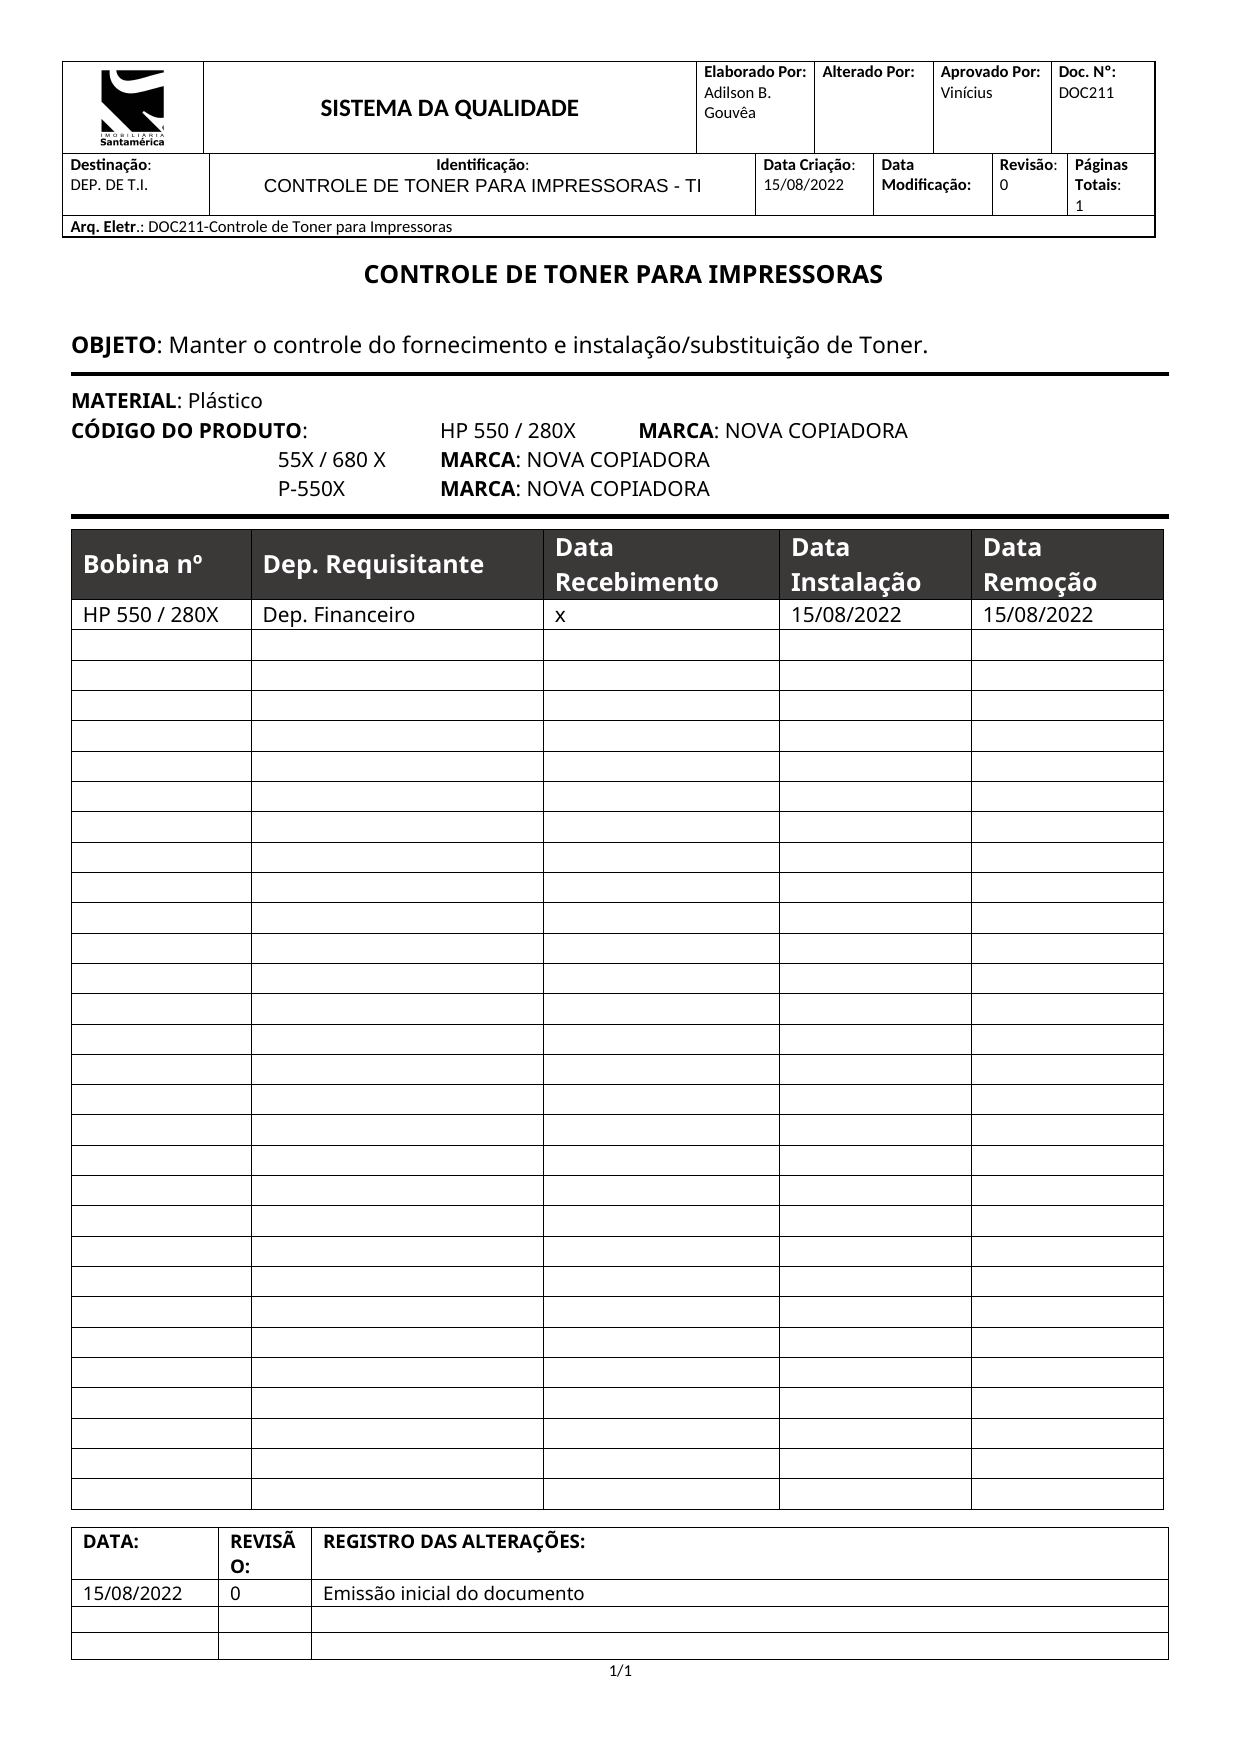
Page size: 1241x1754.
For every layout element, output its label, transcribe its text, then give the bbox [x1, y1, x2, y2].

table_cell [780, 1206, 971, 1236]
table_cell [252, 721, 543, 751]
table_cell [972, 1358, 1163, 1387]
table_cell [544, 661, 779, 690]
table_cell [544, 782, 779, 811]
table_cell [252, 1449, 543, 1478]
text OBJETO: Manter o controle do fornecimento e instalação/substituição de Toner. [71, 329, 1169, 360]
table_cell [972, 1449, 1163, 1478]
table_cell [252, 1146, 543, 1175]
table_cell [972, 1237, 1163, 1266]
table_cell [972, 1206, 1163, 1236]
table_cell [780, 1449, 971, 1478]
table_header Bobina nº [72, 530, 251, 599]
table_cell [544, 812, 779, 842]
table_cell [72, 630, 251, 660]
table_cell [72, 1297, 251, 1327]
table_cell [544, 1358, 779, 1387]
table_cell [252, 994, 543, 1023]
table_cell [72, 1479, 251, 1508]
table_cell [544, 630, 779, 660]
table_cell [252, 1115, 543, 1145]
table_cell x [544, 600, 779, 629]
table_cell [544, 1055, 779, 1084]
table_cell [780, 873, 971, 902]
table_cell [544, 1388, 779, 1417]
table_cell [544, 691, 779, 720]
table_cell [780, 1055, 971, 1084]
table_cell [544, 1267, 779, 1296]
table_cell [780, 1358, 971, 1387]
table_cell [544, 1206, 779, 1236]
table_cell [72, 812, 251, 842]
table_cell [72, 1055, 251, 1084]
table_cell [72, 1146, 251, 1175]
table_cell [780, 1146, 971, 1175]
table_cell [544, 1176, 779, 1205]
table_cell [252, 934, 543, 963]
table_cell [780, 630, 971, 660]
table_cell [780, 994, 971, 1023]
picture [100, 69, 165, 84]
table_cell [72, 1358, 251, 1387]
table_cell [72, 752, 251, 781]
table_cell [972, 1146, 1163, 1175]
table_cell [72, 1085, 251, 1114]
table_cell [780, 1419, 971, 1448]
table_cell [252, 1267, 543, 1296]
table_cell [544, 964, 779, 993]
table_cell [72, 1419, 251, 1448]
table_cell [72, 721, 251, 751]
table_cell [972, 630, 1163, 660]
table_cell [252, 812, 543, 842]
text CONTROLE DE TONER PARA IMPRESSORAS [71, 84, 1169, 291]
table_cell [780, 752, 971, 781]
table_cell [780, 1115, 971, 1145]
table_cell [252, 1419, 543, 1448]
table_cell [252, 1206, 543, 1236]
table_cell [780, 1237, 971, 1266]
table_cell [780, 964, 971, 993]
table_cell [544, 1449, 779, 1478]
table_cell [972, 1479, 1163, 1508]
table_cell [972, 994, 1163, 1023]
table_cell [544, 1146, 779, 1175]
table_cell [780, 843, 971, 872]
table_cell [780, 782, 971, 811]
table_cell [72, 994, 251, 1023]
table_cell [544, 1479, 779, 1508]
table_cell [972, 1419, 1163, 1448]
table_header Data Remoção [972, 530, 1163, 599]
table_cell [780, 1328, 971, 1357]
table_cell [252, 843, 543, 872]
table_cell [252, 1479, 543, 1508]
table_cell [252, 661, 543, 690]
table_cell [544, 873, 779, 902]
table_cell [780, 691, 971, 720]
table_cell [972, 752, 1163, 781]
text 55X / 680 X MARCA: NOVA COPIADORA [71, 445, 1169, 473]
table_cell [252, 1237, 543, 1266]
table_cell [780, 721, 971, 751]
table_cell [972, 812, 1163, 842]
table_cell [544, 1419, 779, 1448]
table_cell [780, 1297, 971, 1327]
table_cell [72, 661, 251, 690]
table_cell [972, 721, 1163, 751]
table_cell [252, 630, 543, 660]
table_cell [252, 1358, 543, 1387]
table_cell [72, 934, 251, 963]
table_cell [252, 1328, 543, 1357]
text MATERIAL: Plástico [71, 386, 1169, 415]
table_cell [72, 964, 251, 993]
table_cell [72, 1328, 251, 1357]
table_cell [544, 843, 779, 872]
table_cell [972, 1328, 1163, 1357]
table_cell [972, 1085, 1163, 1114]
table_cell [972, 1055, 1163, 1084]
table_cell [972, 903, 1163, 932]
table_header Data Instalação [780, 530, 971, 599]
table_cell [780, 1479, 971, 1508]
table_cell Dep. Financeiro [252, 600, 543, 629]
text CÓDIGO DO PRODUTO: HP 550 / 280X MARCA: NOVA COPIADORA [71, 416, 1169, 444]
table_cell [252, 1297, 543, 1327]
table_cell [780, 1025, 971, 1054]
table_cell [972, 964, 1163, 993]
table_cell [544, 934, 779, 963]
table_cell [780, 1176, 971, 1205]
table_cell [544, 752, 779, 781]
table_cell [252, 1025, 543, 1054]
table_cell [972, 1388, 1163, 1417]
table_cell [72, 1267, 251, 1296]
table_cell [72, 1115, 251, 1145]
table_cell [544, 1085, 779, 1114]
table_cell HP 550 / 280X [72, 600, 251, 629]
table_cell [544, 1115, 779, 1145]
table_cell [972, 691, 1163, 720]
table_cell 15/08/2022 [972, 600, 1163, 629]
table_cell [72, 1176, 251, 1205]
table_cell [252, 1388, 543, 1417]
table_cell [544, 903, 779, 932]
table_cell [780, 1267, 971, 1296]
table_cell [72, 873, 251, 902]
table_cell [72, 782, 251, 811]
table_cell [780, 1085, 971, 1114]
table_cell [72, 1206, 251, 1236]
table_cell [780, 1388, 971, 1417]
table_cell [972, 1267, 1163, 1296]
table_cell 15/08/2022 [780, 600, 971, 629]
table_cell [72, 1025, 251, 1054]
table_cell [780, 812, 971, 842]
table_cell [252, 752, 543, 781]
table_cell [252, 691, 543, 720]
table_cell [252, 903, 543, 932]
table_cell [972, 782, 1163, 811]
table_cell [72, 1449, 251, 1478]
table_cell [780, 661, 971, 690]
table_cell [972, 661, 1163, 690]
table_cell [252, 873, 543, 902]
table_cell [72, 1388, 251, 1417]
table_cell [544, 1297, 779, 1327]
table_cell [72, 1237, 251, 1266]
table_cell [972, 934, 1163, 963]
text P-550X MARCA: NOVA COPIADORA [71, 474, 1169, 503]
table_cell [252, 1176, 543, 1205]
table_header Data Recebimento [544, 530, 779, 599]
table_cell [252, 1085, 543, 1114]
table_cell [544, 994, 779, 1023]
table_cell [544, 1237, 779, 1266]
table_header Dep. Requisitante [252, 530, 543, 599]
table_cell [72, 843, 251, 872]
table_cell [972, 1025, 1163, 1054]
table_cell [252, 964, 543, 993]
table_cell [72, 903, 251, 932]
table_cell [252, 1055, 543, 1084]
table_cell [972, 1176, 1163, 1205]
table_cell [72, 691, 251, 720]
table_cell [972, 1297, 1163, 1327]
table_cell [252, 782, 543, 811]
table_cell [544, 721, 779, 751]
table_cell [972, 873, 1163, 902]
table_cell [780, 903, 971, 932]
table_cell [972, 843, 1163, 872]
table_cell [544, 1025, 779, 1054]
table_cell [972, 1115, 1163, 1145]
table_cell [780, 934, 971, 963]
table_cell [544, 1328, 779, 1357]
